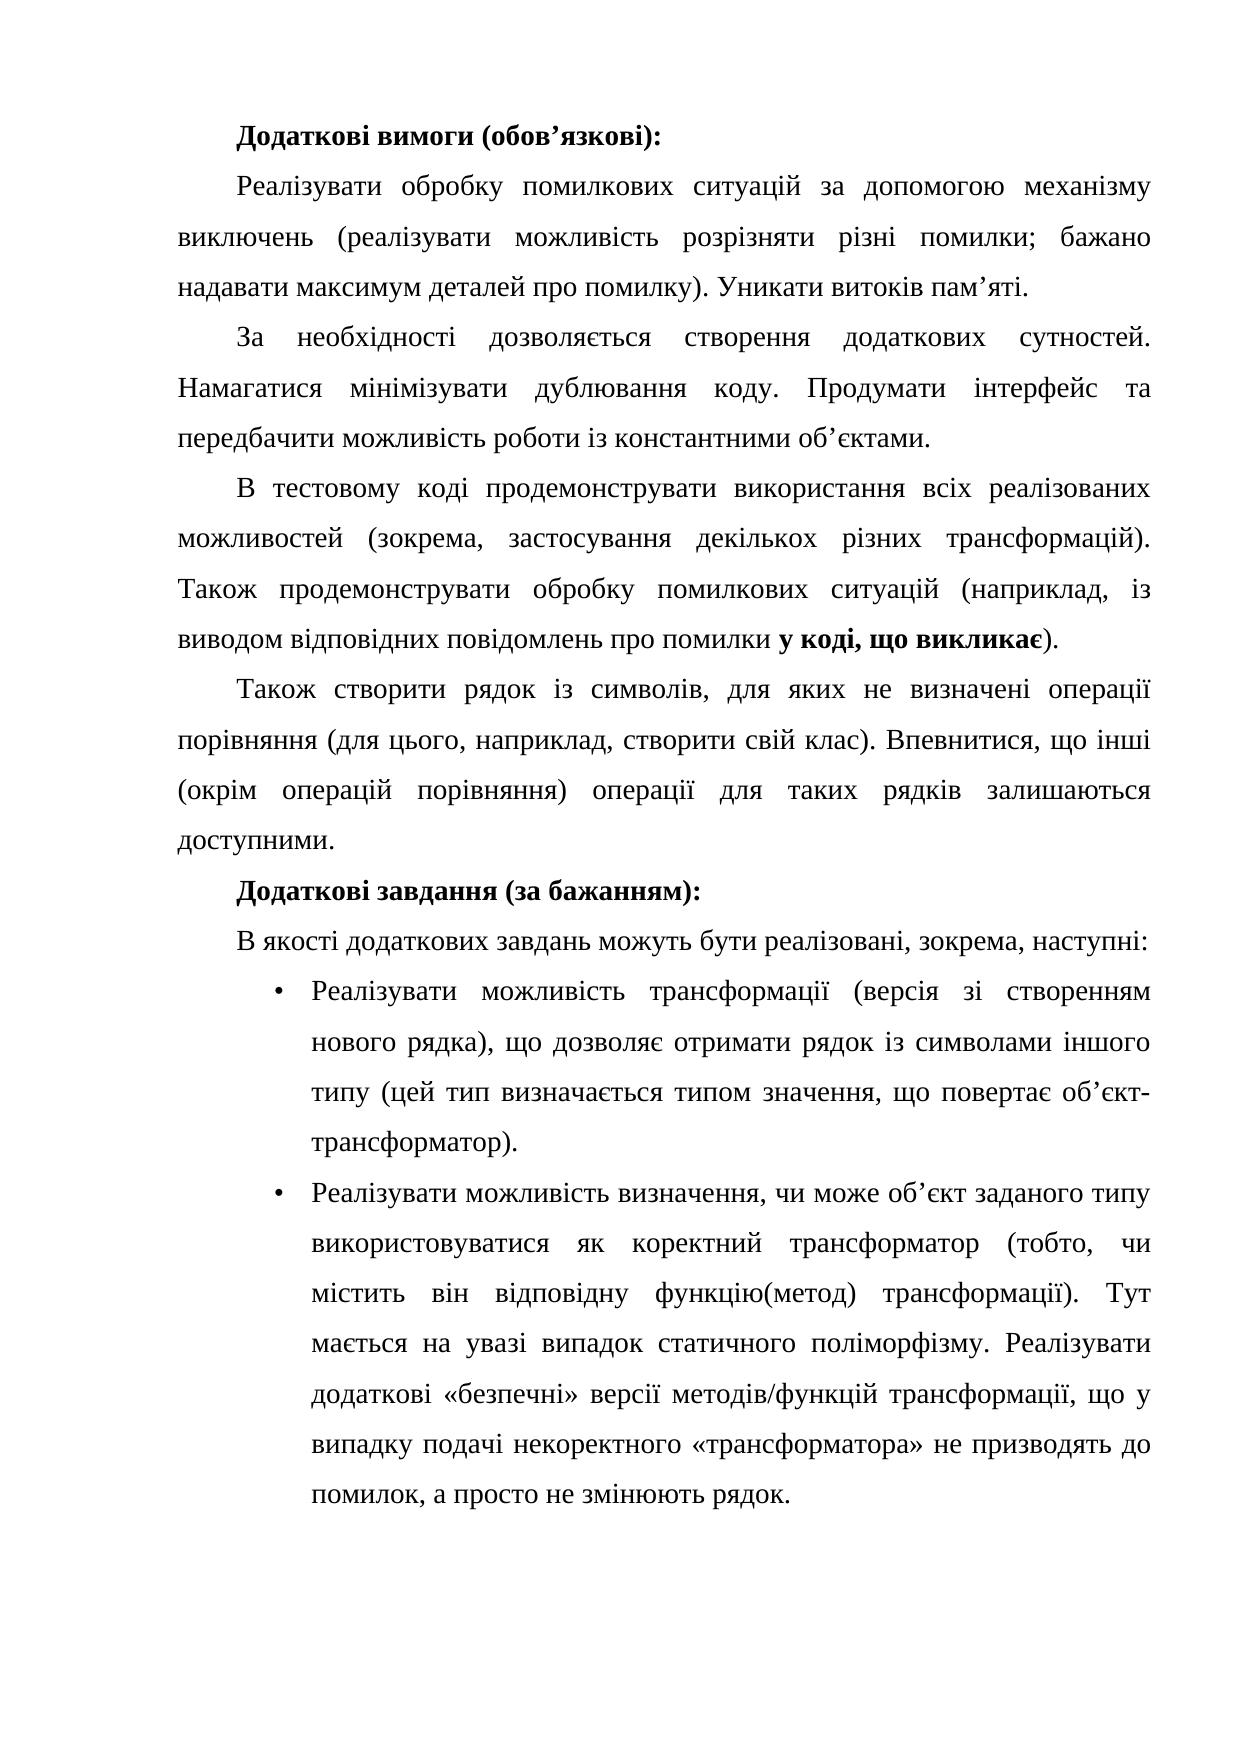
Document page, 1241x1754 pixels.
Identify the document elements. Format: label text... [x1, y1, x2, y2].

list Реалізувати можливість визначення, чи може об’єкт заданого типу використовуватися як коректний трансформатор (тобто, чи містить він відповідну функцію(метод) трансформації). Тут мається на увазі випадок статичного поліморфізму. Реалізувати додаткові «безпечні» версії методів/функцій трансформації, що у випадку подачі некоректного «трансформатора» не призводять до помилок, а просто не змінюють рядок. [274, 1175, 1152, 1510]
text В якості додаткових завдань можуть бути реалізовані, зокрема, наступні: [177, 923, 1152, 957]
text Додаткові завдання (за бажанням): [177, 873, 1152, 906]
text За необхідності дозволяється створення додаткових сутностей. Намагатися мінімізувати дублювання коду. Продумати інтерфейс та передбачити можливість роботи із константними об’єктами. [177, 319, 1152, 453]
text Реалізувати обробку помилкових ситуацій за допомогою механізму виключень (реалізувати можливість розрізняти різні помилки; бажано надавати максимум деталей про помилку). Уникати витоків пам’яті. [177, 168, 1152, 303]
text Додаткові вимоги (обов’язкові): [177, 118, 1152, 152]
text Також створити рядок із символів, для яких не визначені операції порівняння (для цього, наприклад, створити свій клас). Впевнитися, що інші (окрім операцій порівняння) операції для таких рядків залишаються доступними. [177, 672, 1152, 856]
list Реалізувати можливість трансформації (версія зі створенням нового рядка), що дозволяє отримати рядок із символами іншого типу (цей тип визначається типом значення, що повертає об’єкт-трансформатор). [274, 973, 1152, 1158]
